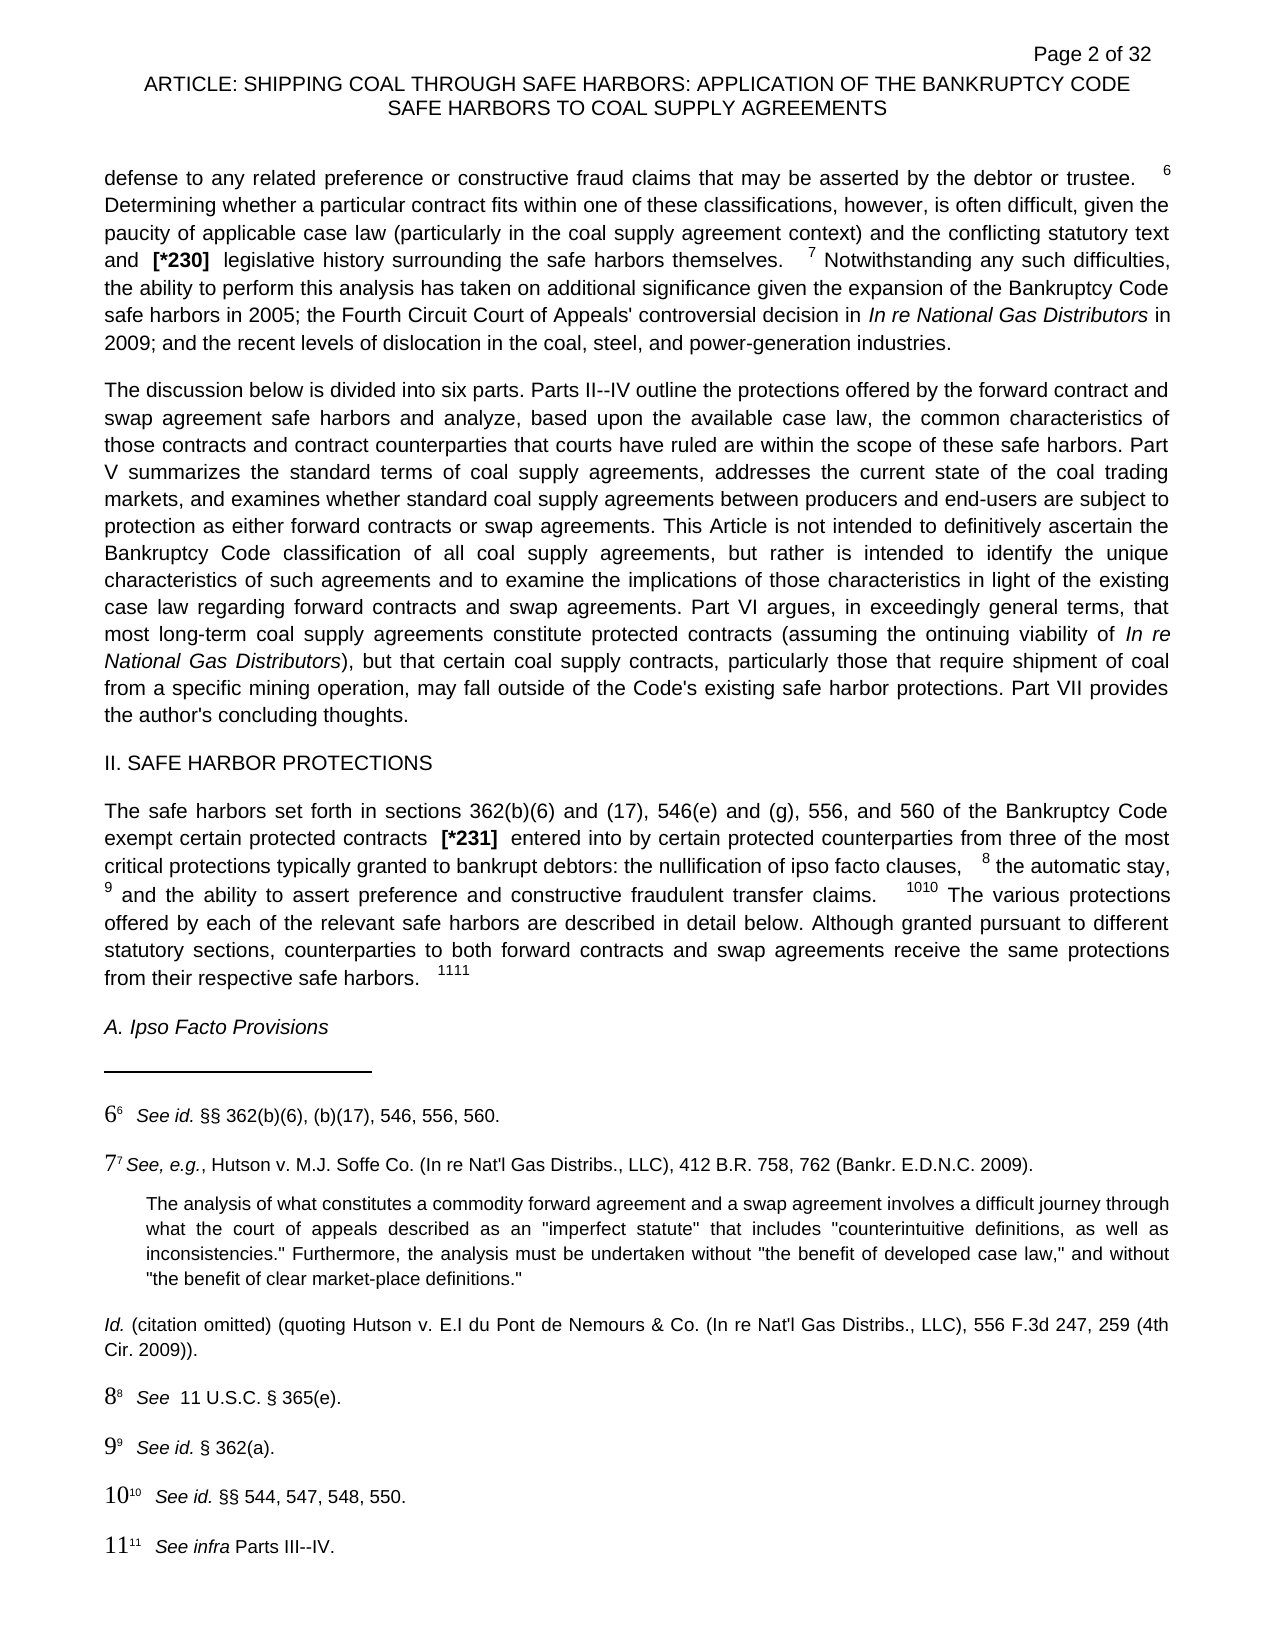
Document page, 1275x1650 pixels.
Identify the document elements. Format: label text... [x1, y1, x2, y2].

text The safe harbors set forth in sections 362(b)(6) and (17), 546(e) and (g), 556, and 560 of the Bankruptcy Code exempt certain protected contracts [*231] entered into by certain protected counterparties from three of the most critical protections typically granted to bankrupt debtors: the nullification of ipso facto clauses, 8 the automatic stay, 9 and the ability to assert preference and constructive fraudulent transfer claims. 10 The various protections offered by each of the relevant safe harbors are described in detail below. Although granted pursuant to different statutory sections, counterparties to both forward contracts and swap agreements receive the same protections from their respective safe harbors. 11 [104, 796, 1171, 991]
text II. SAFE HARBOR PROTECTIONS [104, 748, 1171, 775]
text A. Ipso Facto Provisions [104, 1011, 1171, 1038]
text The discussion below is divided into six parts. Parts II--IV outline the protections offered by the forward contract and swap agreement safe harbors and analyze, based upon the available case law, the common characteristics of those contracts and contract counterparties that courts have ruled are within the scope of these safe harbors. Part V summarizes the standard terms of coal supply agreements, addresses the current state of the coal trading markets, and examines whether standard coal supply agreements between producers and end-users are subject to protection as either forward contracts or swap agreements. This Article is not intended to definitively ascertain the Bankruptcy Code classification of all coal supply agreements, but rather is intended to identify the unique characteristics of such agreements and to examine the implications of those characteristics in light of the existing case law regarding forward contracts and swap agreements. Part VI argues, in exceedingly general terms, that most long-term coal supply agreements constitute protected contracts (assuming the ontinuing viability of In re National Gas Distributors), but that certain coal supply contracts, particularly those that require shipment of coal from a specific mining operation, may fall outside of the Code's existing safe harbor protections. Part VII provides the author's concluding thoughts. [104, 375, 1171, 727]
text The Bankruptcy Code includes certain "safe harbors" 1 designed to protect the commodities and financial markets from the destabilizing effects of bankruptcy proceedings. 2 Specifically, the Bankruptcy Code limits the application of the automatic stay, its prohibition of ipso facto clauses, and the trustee's avoidance powers under certain enumerated circumstances. 3 Two of these circumstances should be of particular interest to entities that routinely enter into coal supply agreements: "forward contracts" entered into by "forward contract merchants," 4 and "swap agreements" (specifically "commodity forward agreements") entered into by "swap participants." 5 If a given coal supply agreement is deemed to fit within either of these two classifications, the non-debtor counterparty to the agreement can terminate the agreement, setoff any obligations due under the agreement, and will have an absolute defense to any related preference or constructive fraud claims that may be asserted by the debtor or trustee. 6 Determining whether a particular contract fits within one of these classifications, however, is often difficult, given the paucity of applicable case law (particularly in the coal supply agreement context) and the conflicting statutory text and [*230] legislative history surrounding the safe harbors themselves. 7 Notwithstanding any such difficulties, the ability to perform this analysis has taken on additional significance given the expansion of the Bankruptcy Code safe harbors in 2005; the Fourth Circuit Court of Appeals' controversial decision in In re National Gas Distributors in 2009; and the recent levels of dislocation in the coal, steel, and power-generation industries. [104, 161, 1171, 354]
